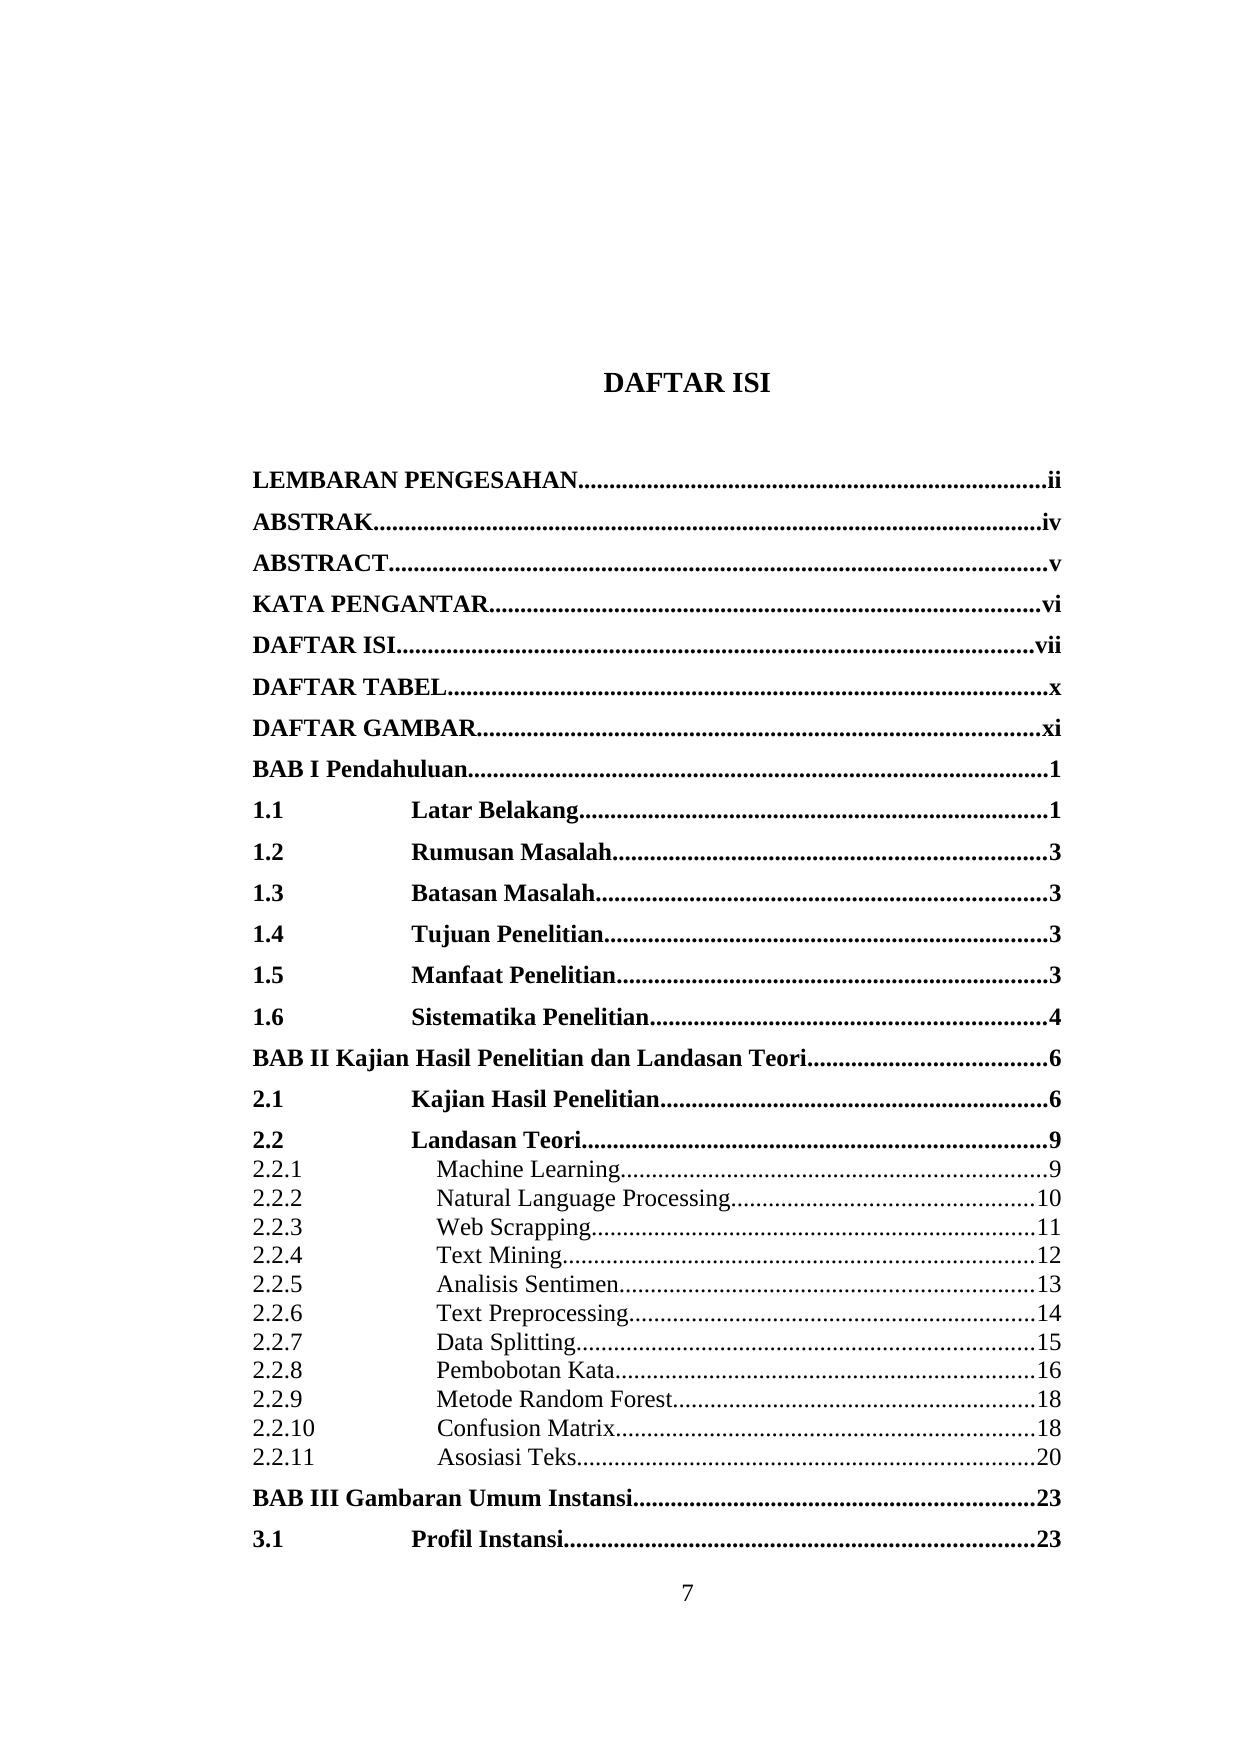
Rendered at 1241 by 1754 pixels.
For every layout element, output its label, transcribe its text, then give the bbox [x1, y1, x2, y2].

subtitle DAFTAR ISI [311, 366, 1063, 399]
